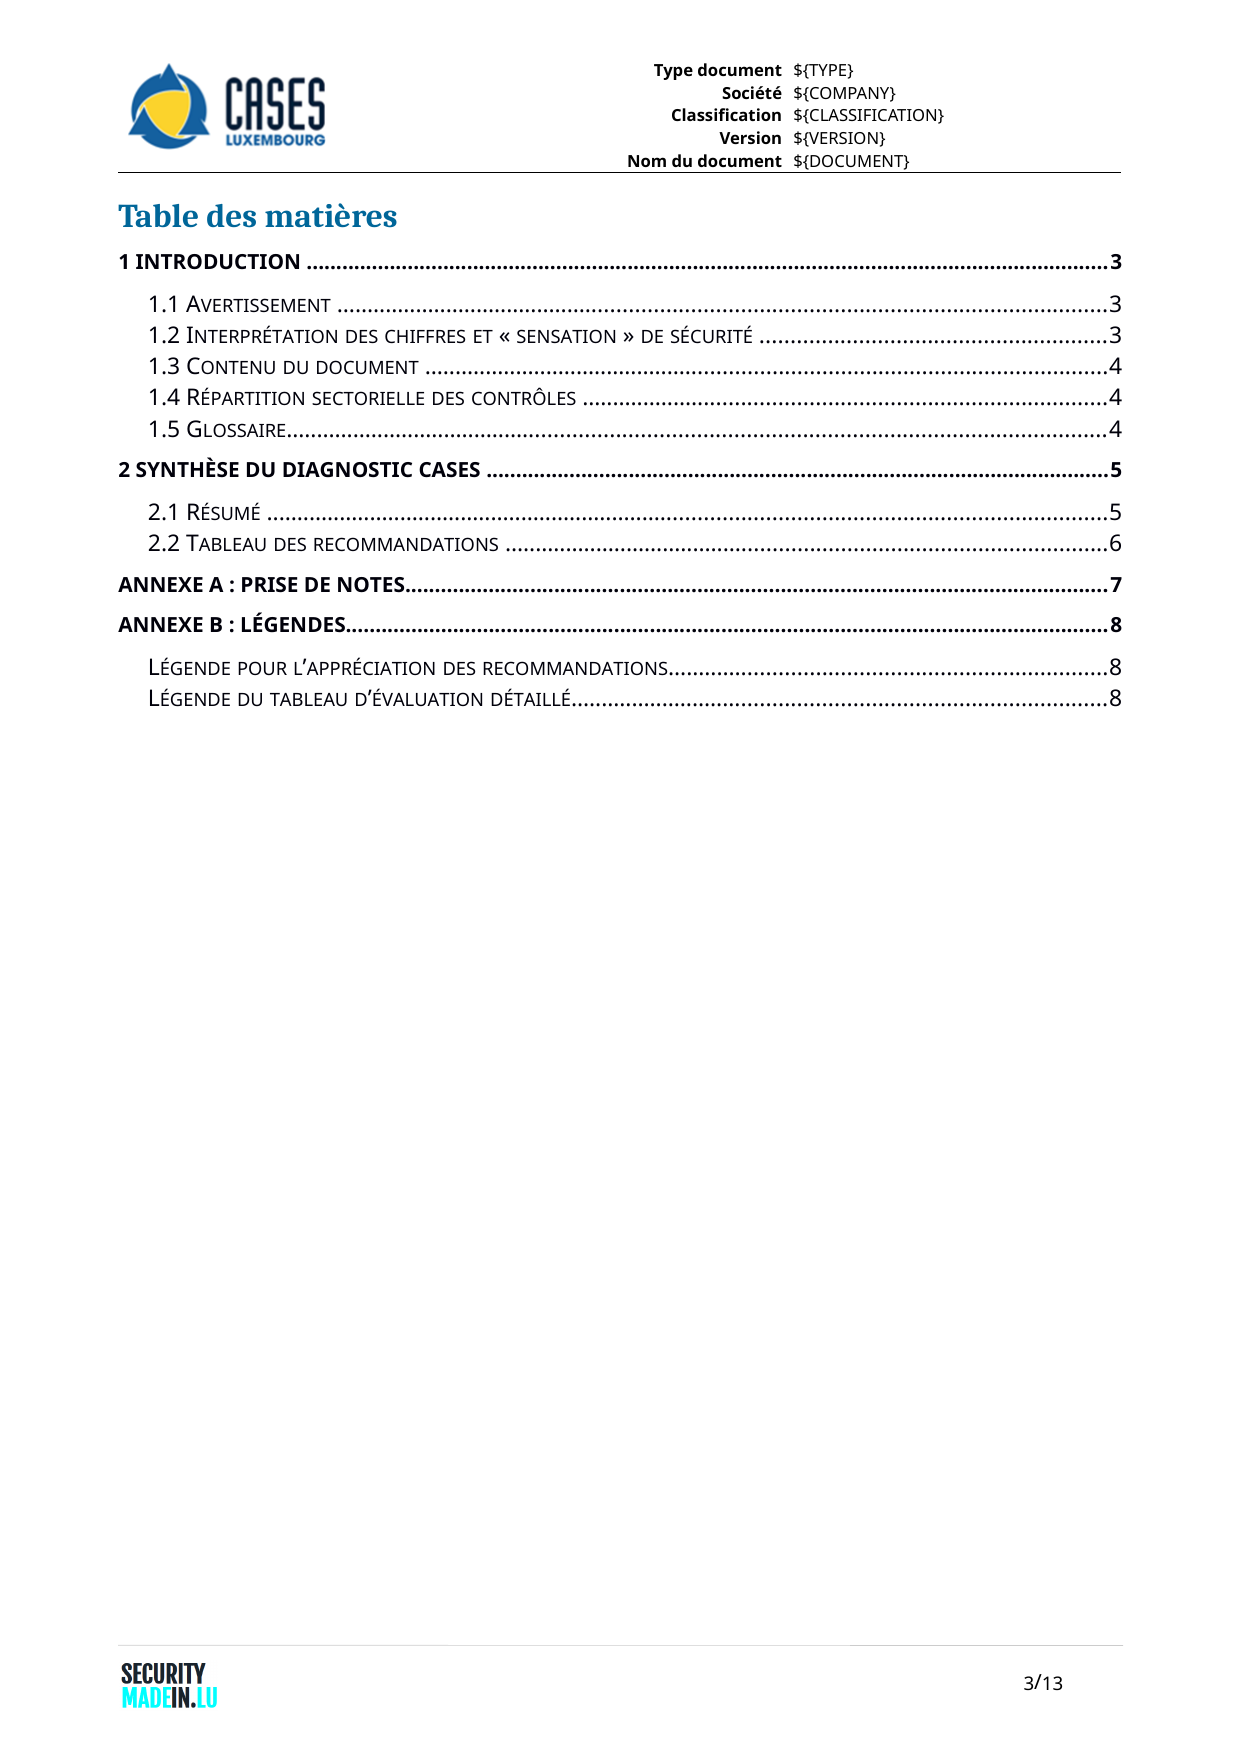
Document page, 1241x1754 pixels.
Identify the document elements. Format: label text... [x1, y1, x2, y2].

text 1.3 Contenu du document 4 [148, 350, 1122, 381]
text 2.2 Tableau des recommandations 6 [148, 527, 1122, 558]
text Légende du tableau d’évaluation détaillé 8 [148, 682, 1122, 713]
subtitle Table des matières [118, 197, 1122, 236]
text 2.1 Résumé 5 [148, 496, 1122, 527]
text 2 Synthèse du Diagnostic CASES 5 [118, 456, 1122, 484]
text ANNEXE B : Légendes 8 [118, 610, 1122, 639]
text 1.1 Avertissement 3 [148, 287, 1122, 319]
text 1.5 Glossaire 4 [148, 412, 1122, 444]
text ANNEXE A : Prise de notes 7 [118, 570, 1122, 598]
text Légende pour l’appréciation des recommandations 8 [148, 650, 1122, 682]
picture [119, 1660, 218, 1711]
text 1.2 Interprétation des chiffres et « sensation » de sécurité 3 [148, 319, 1122, 350]
text 1 Introduction 3 [118, 247, 1122, 276]
text 1.4 Répartition sectorielle des contrôles 4 [148, 381, 1122, 412]
picture [127, 62, 326, 151]
